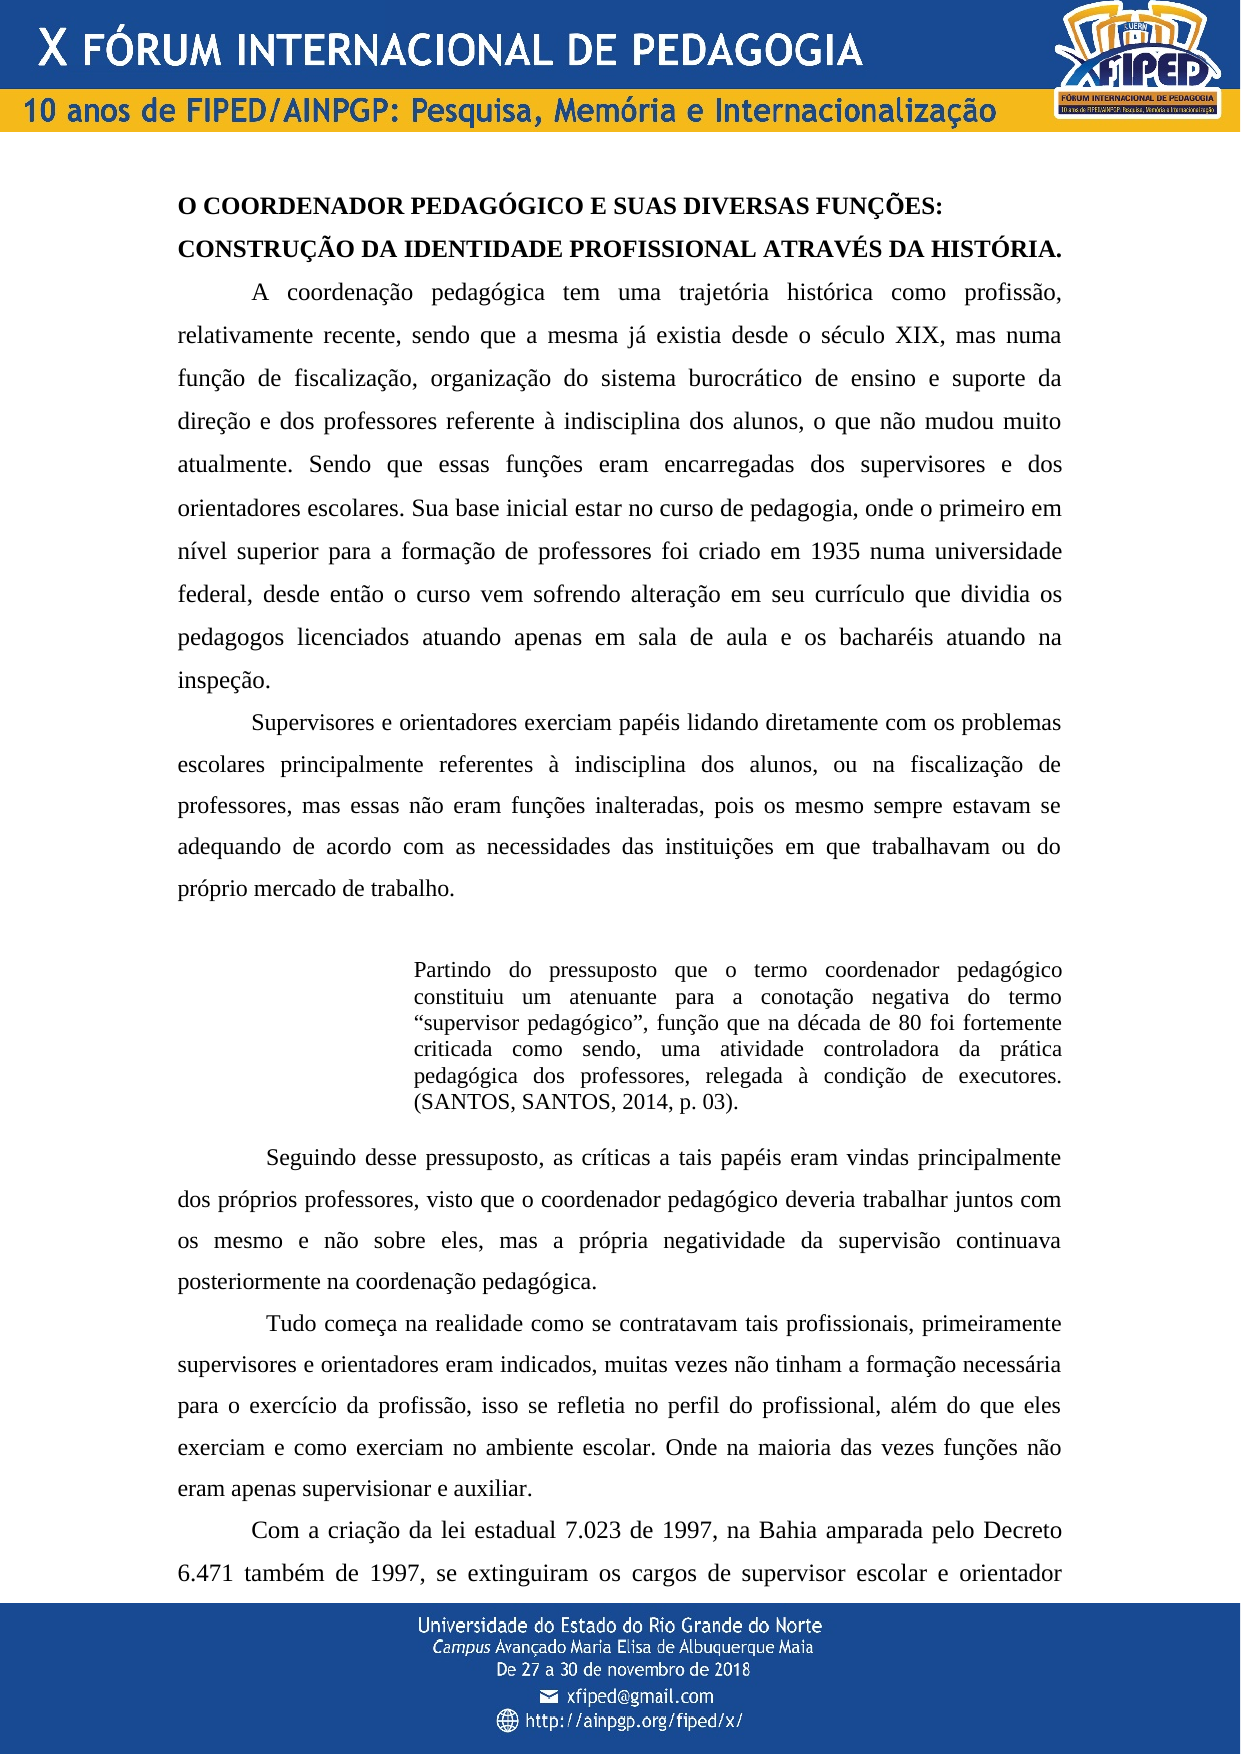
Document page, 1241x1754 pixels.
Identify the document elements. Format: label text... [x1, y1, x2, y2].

text Partindo do pressuposto que o termo coordenador pedagógico constituiu um atenuante para a conotação negativa do termo “supervisor pedagógico”, função que na década de 80 foi fortemente criticada como sendo, uma atividade controladora da prática pedagógica dos professores, relegada à condição de executores. (SANTOS, SANTOS, 2014, p. 03). [413, 956, 1063, 1114]
text A coordenação pedagógica tem uma trajetória histórica como profissão, relativamente recente, sendo que a mesma já existia desde o século XIX, mas numa função de fiscalização, organização do sistema burocrático de ensino e suporte da direção e dos professores referente à indisciplina dos alunos, o que não mudou muito atualmente. Sendo que essas funções eram encarregadas dos supervisores e dos orientadores escolares. Sua base inicial estar no curso de pedagogia, onde o primeiro em nível superior para a formação de professores foi criado em 1935 numa universidade federal, desde então o curso vem sofrendo alteração em seu currículo que dividia os pedagogos licenciados atuando apenas em sala de aula e os bacharéis atuando na inspeção. [177, 277, 1063, 694]
picture [0, 1603, 1241, 1754]
text Seguindo desse pressuposto, as críticas a tais papéis eram vindas principalmente dos próprios professores, visto que o coordenador pedagógico deveria trabalhar juntos com os mesmo e não sobre eles, mas a própria negatividade da supervisão continuava posteriormente na coordenação pedagógica. [177, 1143, 1063, 1295]
text Tudo começa na realidade como se contratavam tais profissionais, primeiramente supervisores e orientadores eram indicados, muitas vezes não tinham a formação necessária para o exercício da profissão, isso se refletia no perfil do profissional, além do que eles exerciam e como exerciam no ambiente escolar. Onde na maioria das vezes funções não eram apenas supervisionar e auxiliar. [177, 1309, 1063, 1502]
text O COORDENADOR PEDAGÓGICO E SUAS DIVERSAS FUNÇÕES: CONSTRUÇÃO DA IDENTIDADE PROFISSIONAL ATRAVÉS DA HISTÓRIA. [177, 191, 1063, 263]
text Supervisores e orientadores exerciam papéis lidando diretamente com os problemas escolares principalmente referentes à indisciplina dos alunos, ou na fiscalização de professores, mas essas não eram funções inalteradas, pois os mesmo sempre estavam se adequando de acordo com as necessidades das instituições em que trabalhavam ou do próprio mercado de trabalho. [177, 708, 1063, 901]
picture [0, 0, 1241, 132]
